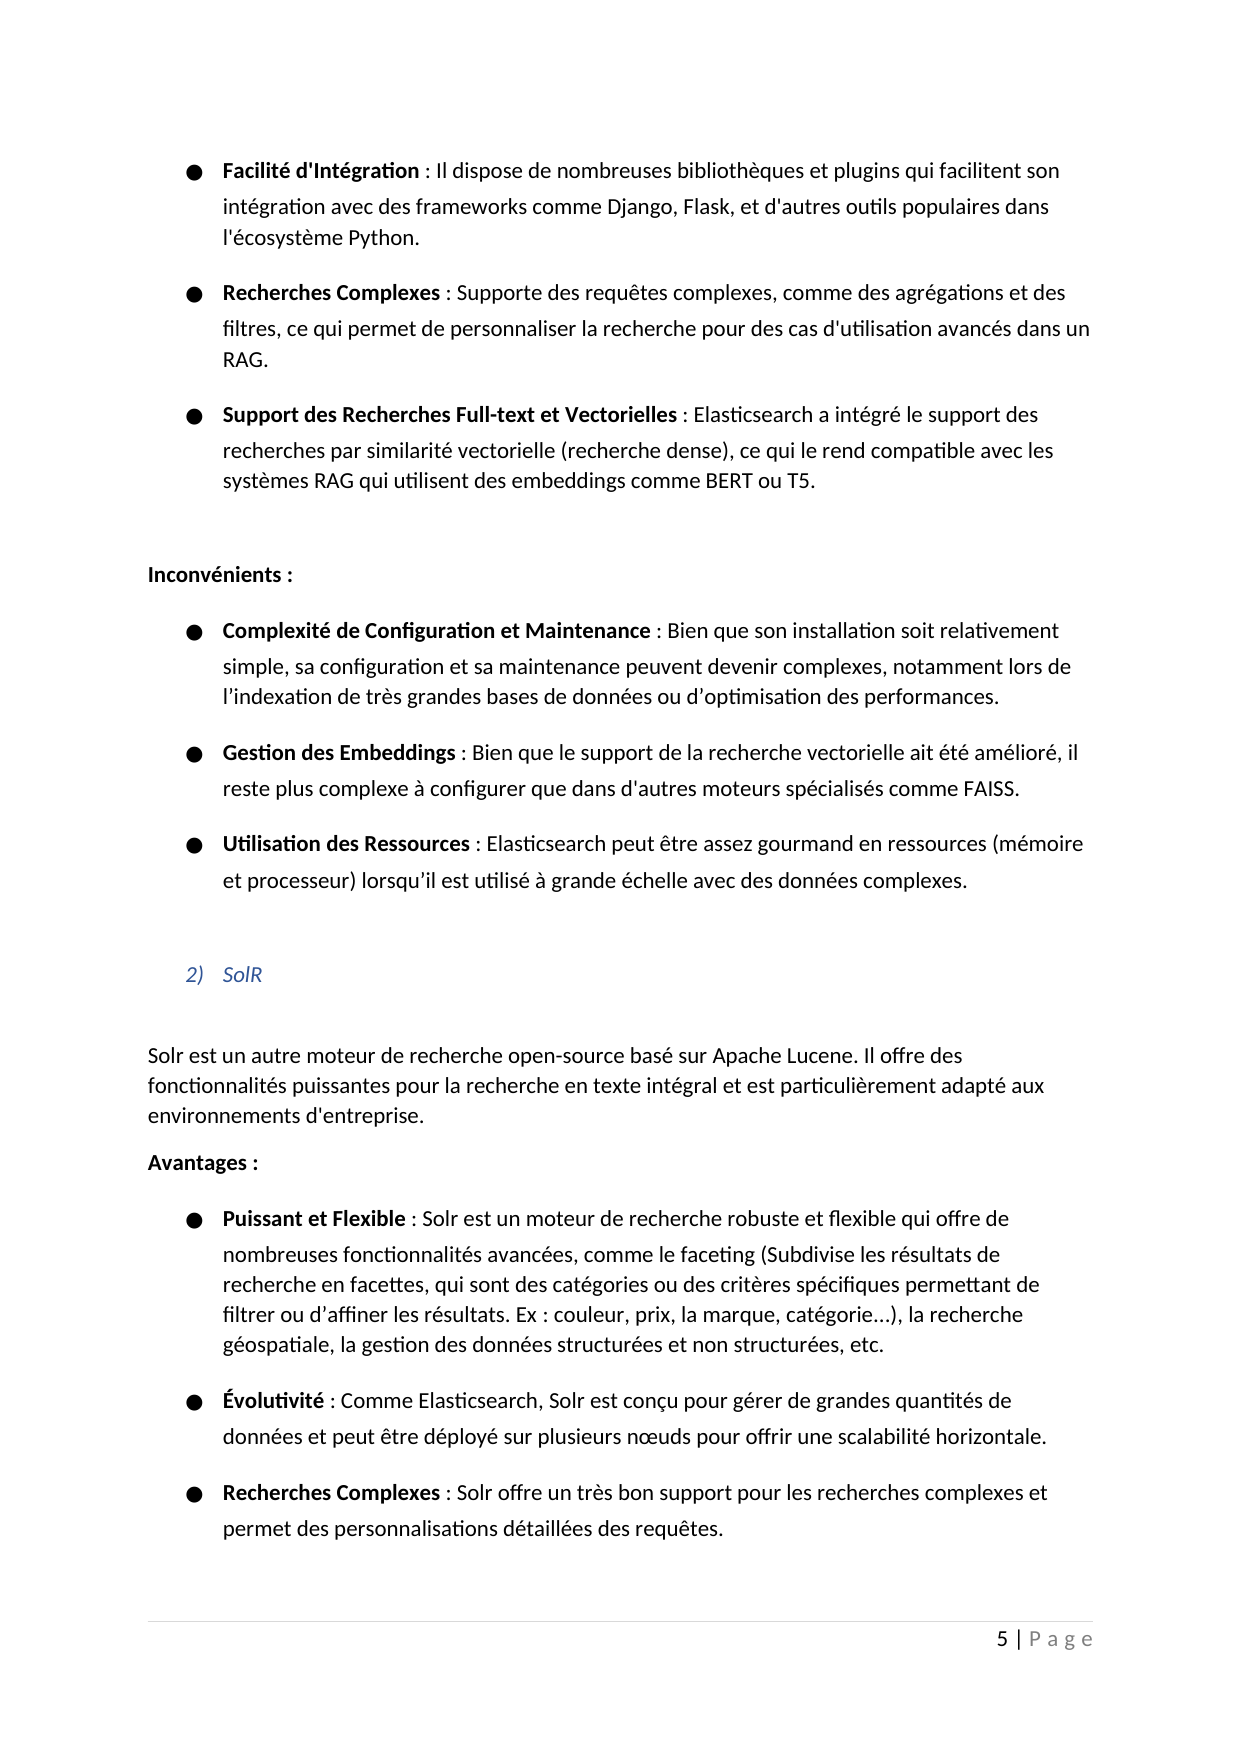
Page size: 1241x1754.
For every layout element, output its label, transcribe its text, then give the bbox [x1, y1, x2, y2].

list Utilisation des Ressources : Elasticsearch peut être assez gourmand en ressources (mémoire et processeur) lorsqu’il est utilisé à grande échelle avec des données complexes. [185, 821, 1093, 894]
list Facilité d'Intégration : Il dispose de nombreuses bibliothèques et plugins qui facilitent son intégration avec des frameworks comme Django, Flask, et d'autres outils populaires dans l'écosystème Python. [185, 148, 1093, 251]
subtitle SolR [185, 960, 1093, 988]
list Puissant et Flexible : Solr est un moteur de recherche robuste et flexible qui offre de nombreuses fonctionnalités avancées, comme le faceting (Subdivise les résultats de recherche en facettes, qui sont des catégories ou des critères spécifiques permettant de filtrer ou d’affiner les résultats. Ex : couleur, prix, la marque, catégorie...), la recherche géospatiale, la gestion des données structurées et non structurées, etc. [185, 1195, 1093, 1359]
list Évolutivité : Comme Elasticsearch, Solr est conçu pour gérer de grandes quantités de données et peut être déployé sur plusieurs nœuds pour offrir une scalabilité horizontale. [185, 1377, 1093, 1450]
text Inconvénients : [148, 560, 1093, 588]
text Solr est un autre moteur de recherche open-source basé sur Apache Lucene. Il offre des fonctionnalités puissantes pour la recherche en texte intégral et est particulièrement adapté aux environnements d'entreprise. [148, 1041, 1093, 1129]
list Complexité de Configuration et Maintenance : Bien que son installation soit relativement simple, sa configuration et sa maintenance peuvent devenir complexes, notamment lors de l’indexation de très grandes bases de données ou d’optimisation des performances. [185, 607, 1093, 710]
list Support des Recherches Full-text et Vectorielles : Elasticsearch a intégré le support des recherches par similarité vectorielle (recherche dense), ce qui le rend compatible avec les systèmes RAG qui utilisent des embeddings comme BERT ou T5. [185, 392, 1093, 495]
list Recherches Complexes : Supporte des requêtes complexes, comme des agrégations et des filtres, ce qui permet de personnaliser la recherche pour des cas d'utilisation avancés dans un RAG. [185, 269, 1093, 373]
text Avantages : [148, 1148, 1093, 1176]
list Recherches Complexes : Solr offre un très bon support pour les recherches complexes et permet des personnalisations détaillées des requêtes. [185, 1469, 1093, 1542]
list Gestion des Embeddings : Bien que le support de la recherche vectorielle ait été amélioré, il reste plus complexe à configurer que dans d'autres moteurs spécialisés comme FAISS. [185, 729, 1093, 802]
